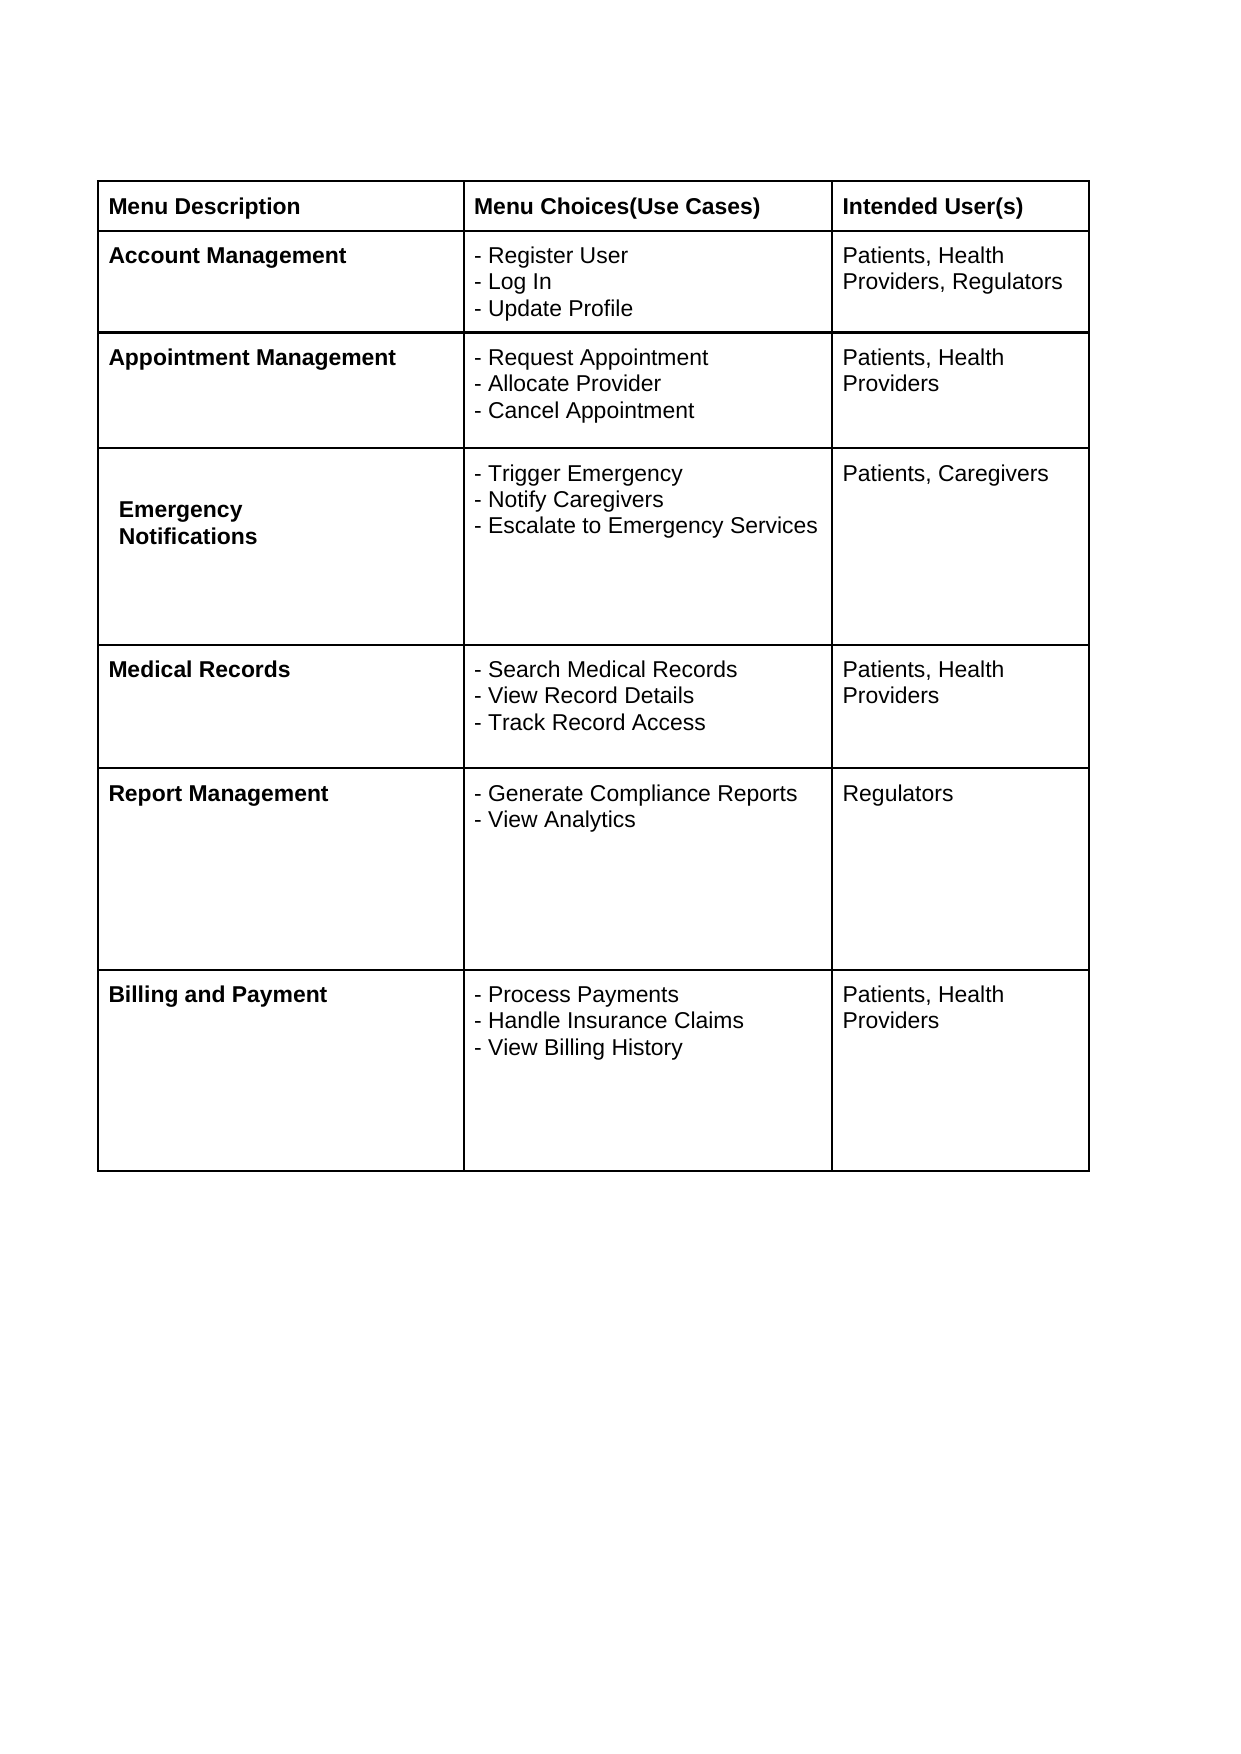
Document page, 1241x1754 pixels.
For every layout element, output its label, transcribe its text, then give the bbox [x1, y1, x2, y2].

table_cell - Trigger Emergency - Notify Caregivers - Escalate to Emergency Services [465, 449, 831, 643]
table_cell Billing and Payment [99, 971, 463, 1170]
table_cell Report Management [99, 769, 463, 968]
table_cell [99, 449, 463, 643]
table_cell - Register User - Log In - Update Profile [465, 232, 831, 331]
table_cell - Generate Compliance Reports - View Analytics [465, 769, 831, 968]
table_cell - Process Payments - Handle Insurance Claims - View Billing History [465, 971, 831, 1170]
table_header Menu Description [99, 182, 463, 229]
table_cell - Search Medical Records - View Record Details - Track Record Access [465, 646, 831, 767]
table_cell - Request Appointment - Allocate Provider - Cancel Appointment [465, 334, 831, 447]
table_cell Regulators [833, 769, 1088, 968]
table_header Menu Choices(Use Cases) [465, 182, 831, 229]
table_cell Patients, Health Providers [833, 971, 1088, 1170]
table_cell Medical Records [99, 646, 463, 767]
table_cell Patients, Health Providers [833, 646, 1088, 767]
table_cell Patients, Caregivers [833, 449, 1088, 643]
table_cell Account Management [99, 232, 463, 331]
table_header Intended User(s) [833, 182, 1088, 229]
table_cell Patients, Health Providers, Regulators [833, 232, 1088, 331]
table_cell Appointment Management [99, 334, 463, 447]
table_cell Patients, Health Providers [833, 334, 1088, 447]
